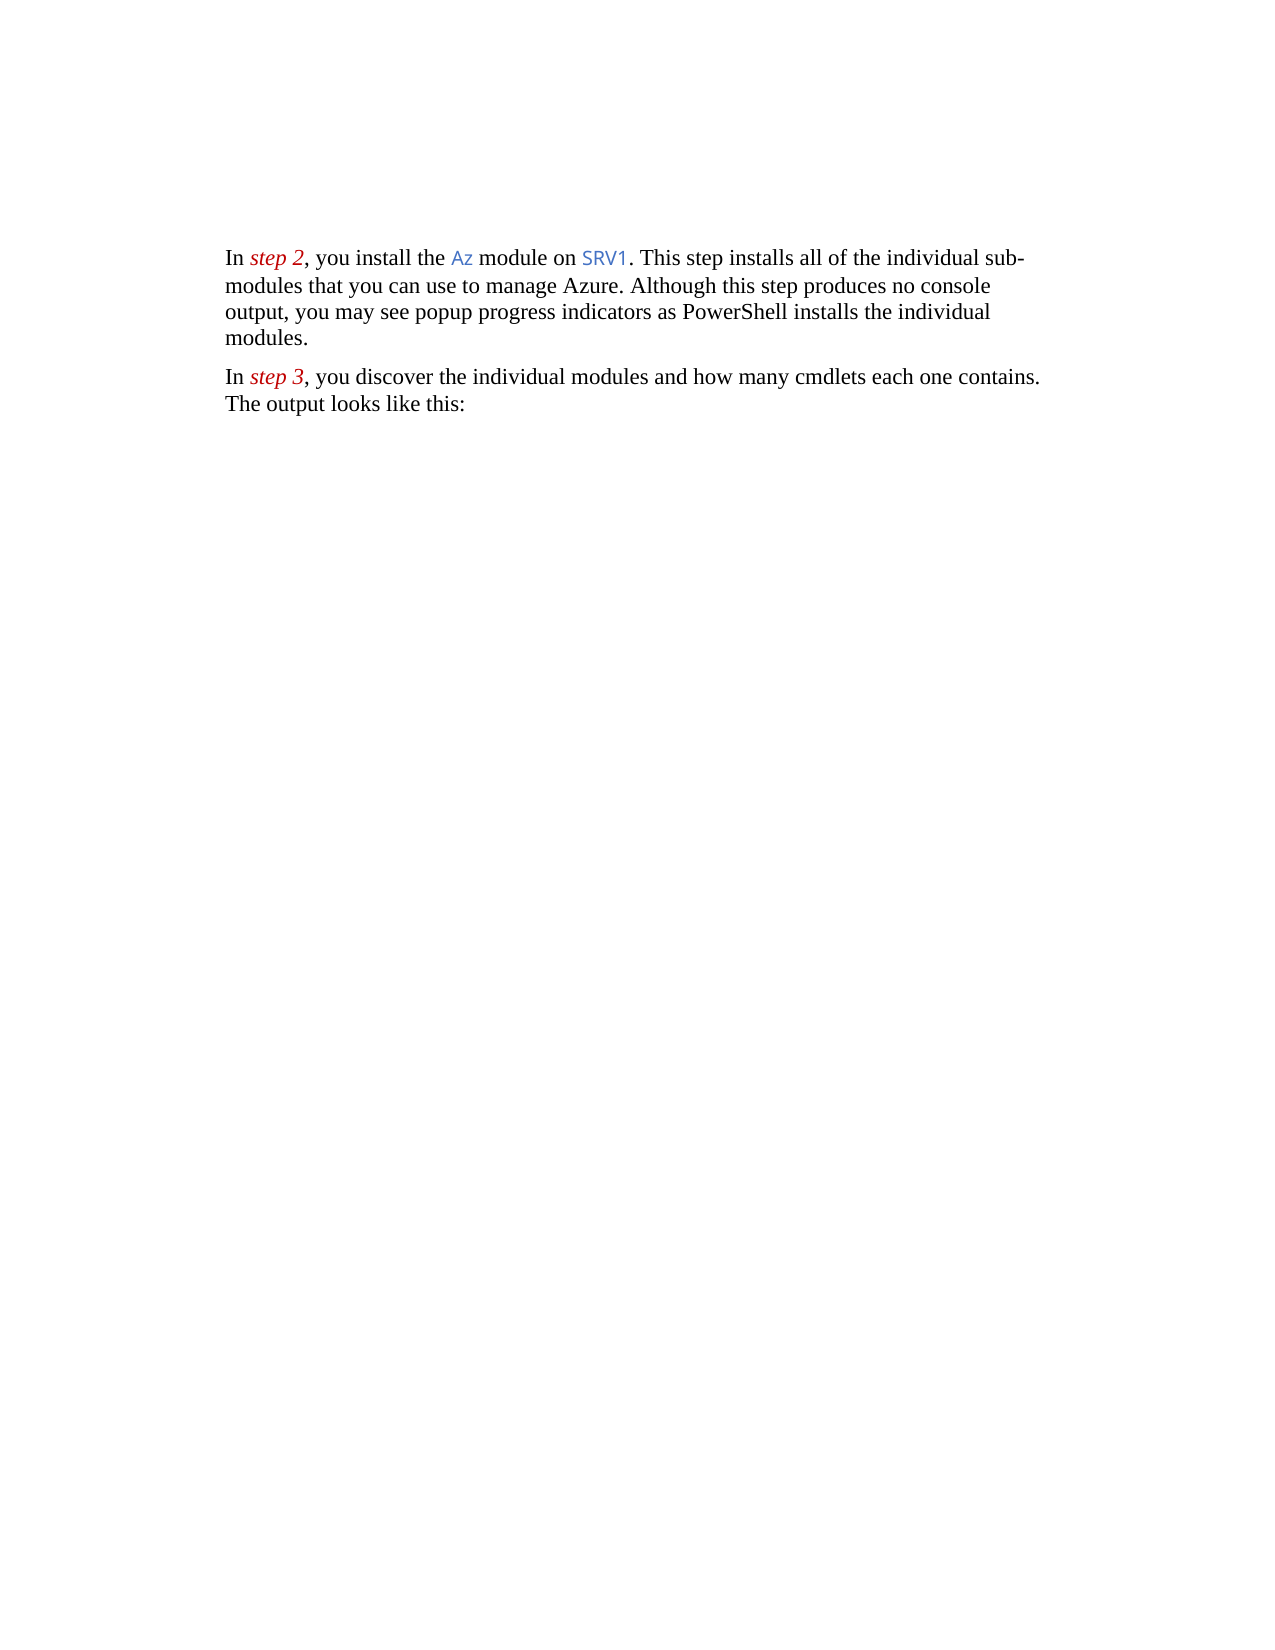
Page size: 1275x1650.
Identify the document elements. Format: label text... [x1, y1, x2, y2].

text In step 3, you discover the individual modules and how many cmdlets each one contains. The output looks like this: [225, 363, 1050, 416]
text In step 2, you install the Az module on SRV1. This step installs all of the individual sub-modules that you can use to manage Azure. Although this step produces no console output, you may see popup progress indicators as PowerShell installs the individual modules. [225, 244, 1050, 351]
